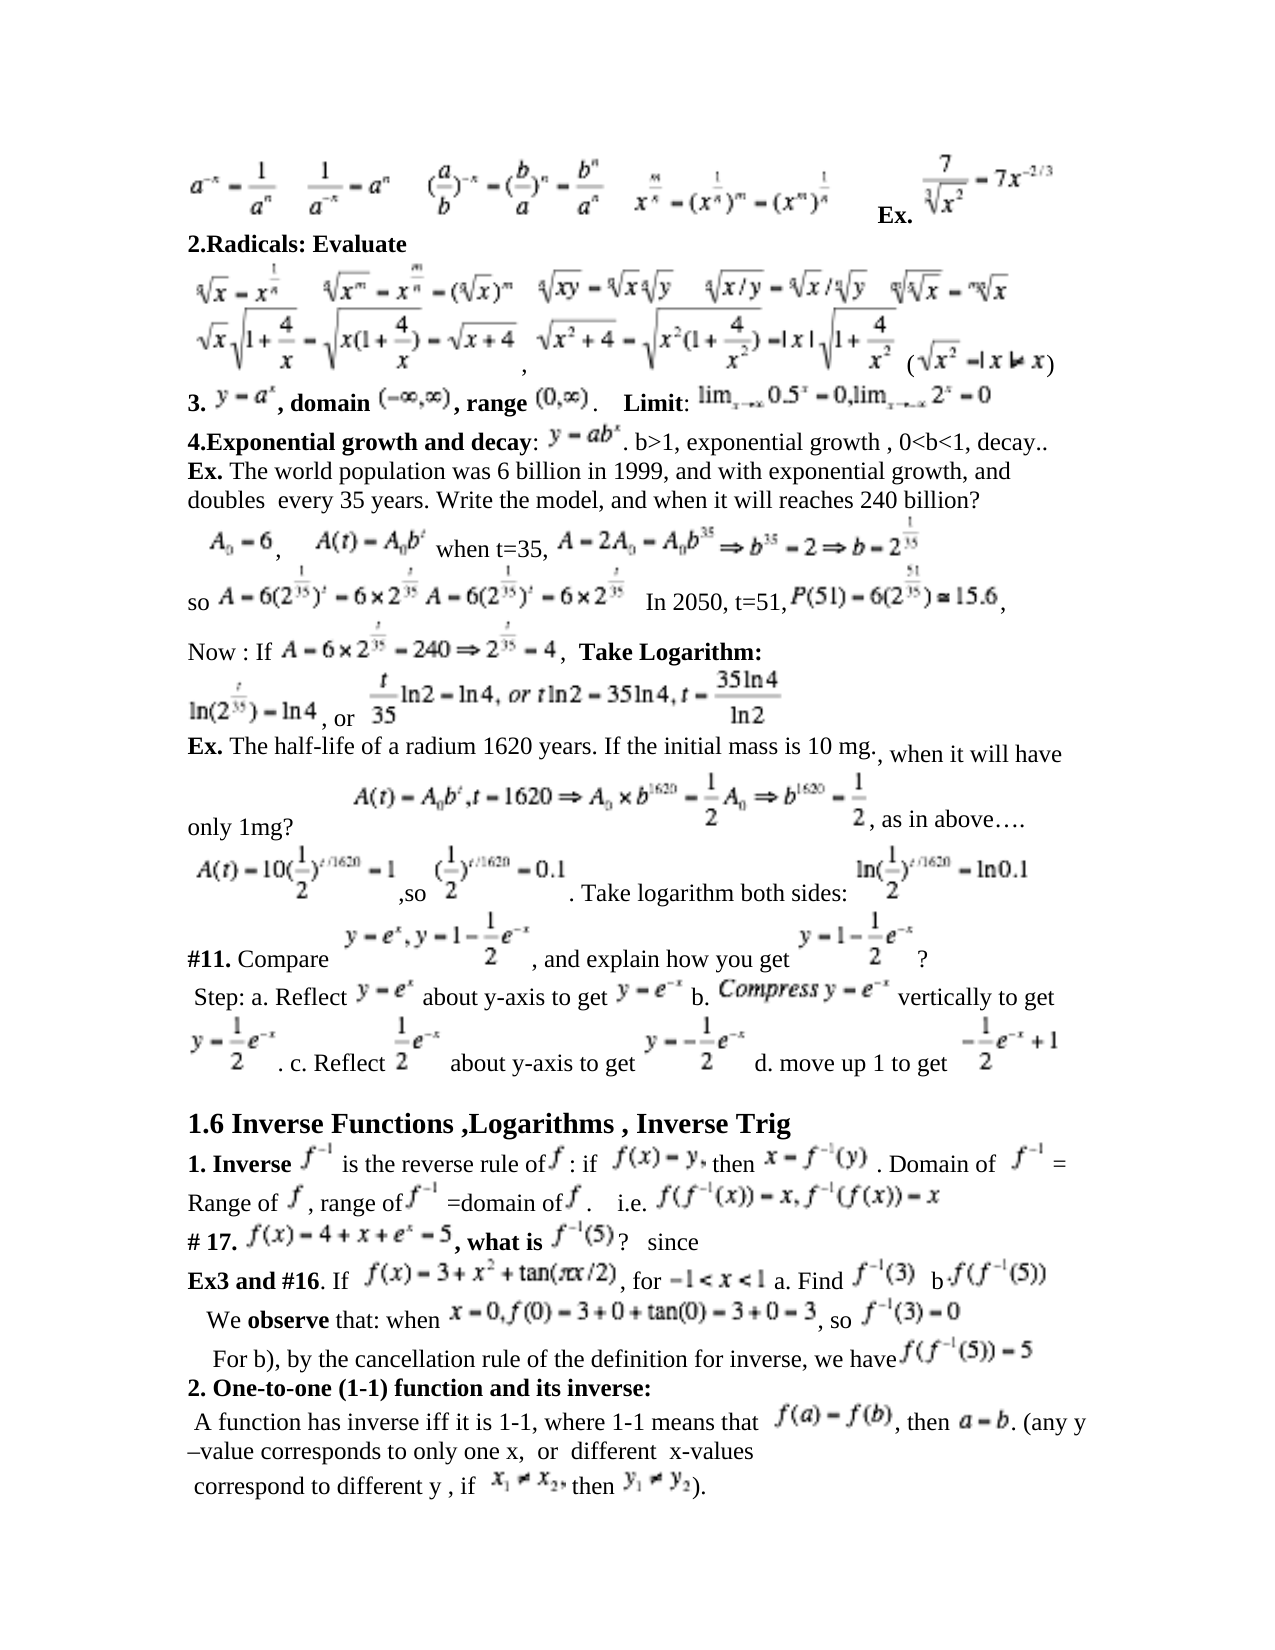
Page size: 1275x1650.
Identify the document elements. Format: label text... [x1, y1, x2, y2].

picture [425, 151, 607, 217]
text 2. One-to-one (1-1) function and its inverse: [187, 1373, 1087, 1401]
picture [545, 1143, 569, 1173]
picture [193, 840, 398, 901]
picture [787, 562, 1000, 611]
picture [858, 1294, 963, 1329]
picture [284, 1182, 308, 1212]
picture [914, 337, 1047, 373]
text For b), by the cancellation rule of the definition for inverse, we have [187, 1334, 1087, 1373]
picture [620, 1464, 692, 1494]
text 4.Exponential growth and decay: . b>1, exponential growth , 0<b<1, decay.. [187, 417, 1087, 456]
picture [432, 840, 569, 901]
picture [943, 1255, 1050, 1290]
picture [641, 1011, 749, 1072]
picture [193, 258, 521, 373]
picture [761, 1139, 870, 1173]
picture [545, 417, 623, 451]
picture [187, 1011, 278, 1072]
picture [350, 767, 869, 828]
text 2.Radicals: Evaluate [187, 229, 1087, 258]
picture [667, 1268, 768, 1290]
picture [278, 616, 560, 660]
picture [959, 1011, 1060, 1072]
picture [533, 386, 592, 412]
picture [849, 1255, 919, 1290]
picture [212, 378, 278, 412]
picture [366, 665, 784, 726]
picture [548, 1217, 618, 1251]
picture [446, 1298, 818, 1329]
picture [297, 1139, 336, 1173]
text , () [187, 306, 1087, 378]
picture [402, 1178, 441, 1212]
text A function has inverse iff it is 1-1, where 1-1 means that , then . (any y –value corresponds to only one x, or different x-values [187, 1401, 1087, 1465]
picture [631, 168, 834, 217]
picture [613, 972, 685, 1006]
picture [391, 1011, 444, 1072]
picture [187, 156, 280, 217]
picture [1008, 1139, 1047, 1173]
picture [215, 562, 646, 611]
picture [353, 972, 416, 1006]
picture [533, 268, 1011, 373]
picture [376, 386, 454, 412]
picture [187, 677, 321, 726]
picture [896, 1333, 1035, 1367]
picture [488, 1464, 566, 1494]
picture [653, 1178, 944, 1212]
picture [956, 1407, 1011, 1431]
picture [854, 840, 1030, 901]
picture [795, 906, 917, 967]
picture [312, 523, 430, 558]
picture [771, 1401, 895, 1431]
text correspond to different y , if then ). [187, 1465, 1087, 1499]
text Ex. The world population was 6 billion in 1999, and with exponential growth, and doubles every 35 years. Write the model, and when it will reaches 240 billion? [187, 456, 1087, 513]
picture [361, 1255, 620, 1290]
picture [243, 1217, 455, 1251]
picture [341, 906, 532, 967]
picture [609, 1143, 706, 1173]
picture [716, 972, 892, 1006]
picture [304, 156, 394, 217]
text 1.6 Inverse Functions ,Logarithms , Inverse Trig [187, 1106, 1087, 1139]
picture [919, 149, 1055, 217]
picture [696, 378, 993, 412]
picture [562, 1182, 586, 1212]
picture [206, 528, 276, 558]
picture [554, 513, 922, 558]
